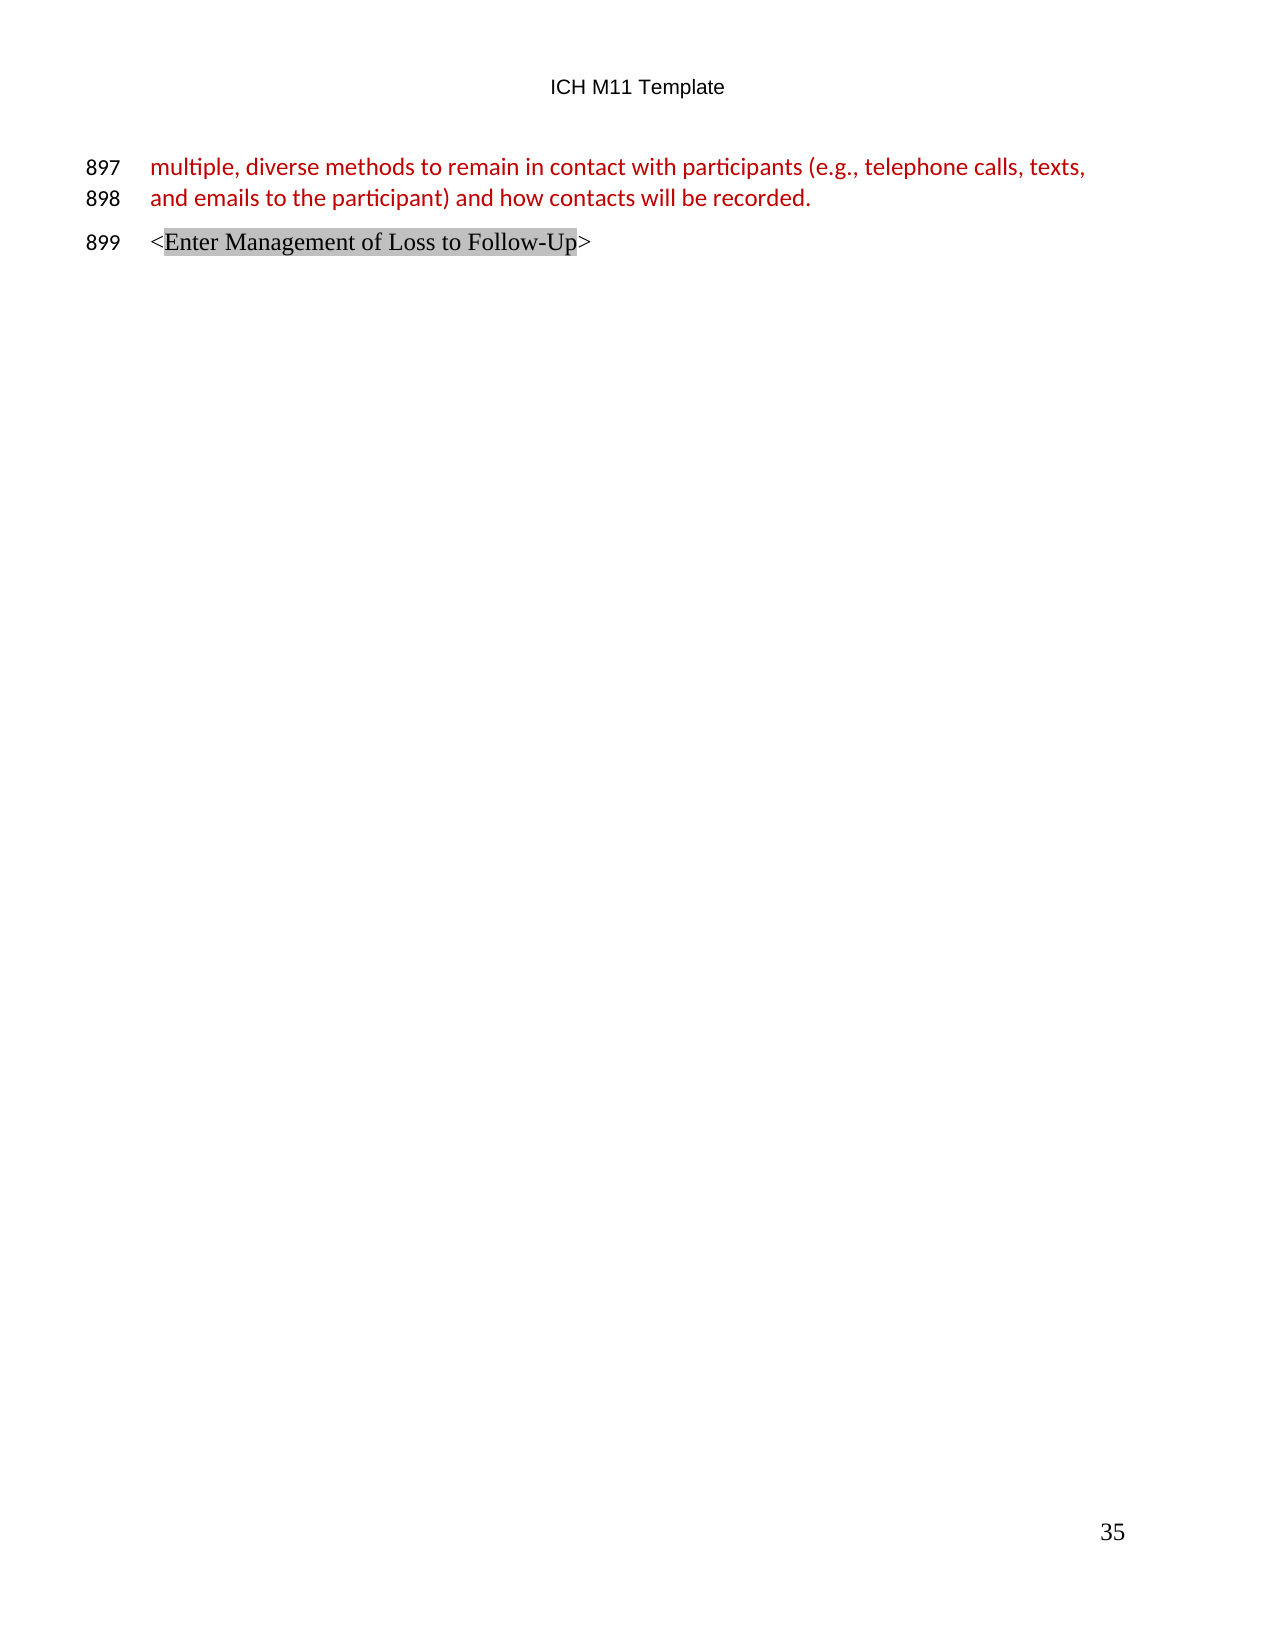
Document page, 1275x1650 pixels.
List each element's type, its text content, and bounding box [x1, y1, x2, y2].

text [150, 150, 1125, 212]
text <Enter Management of Loss to Follow-Up> [150, 225, 1125, 256]
